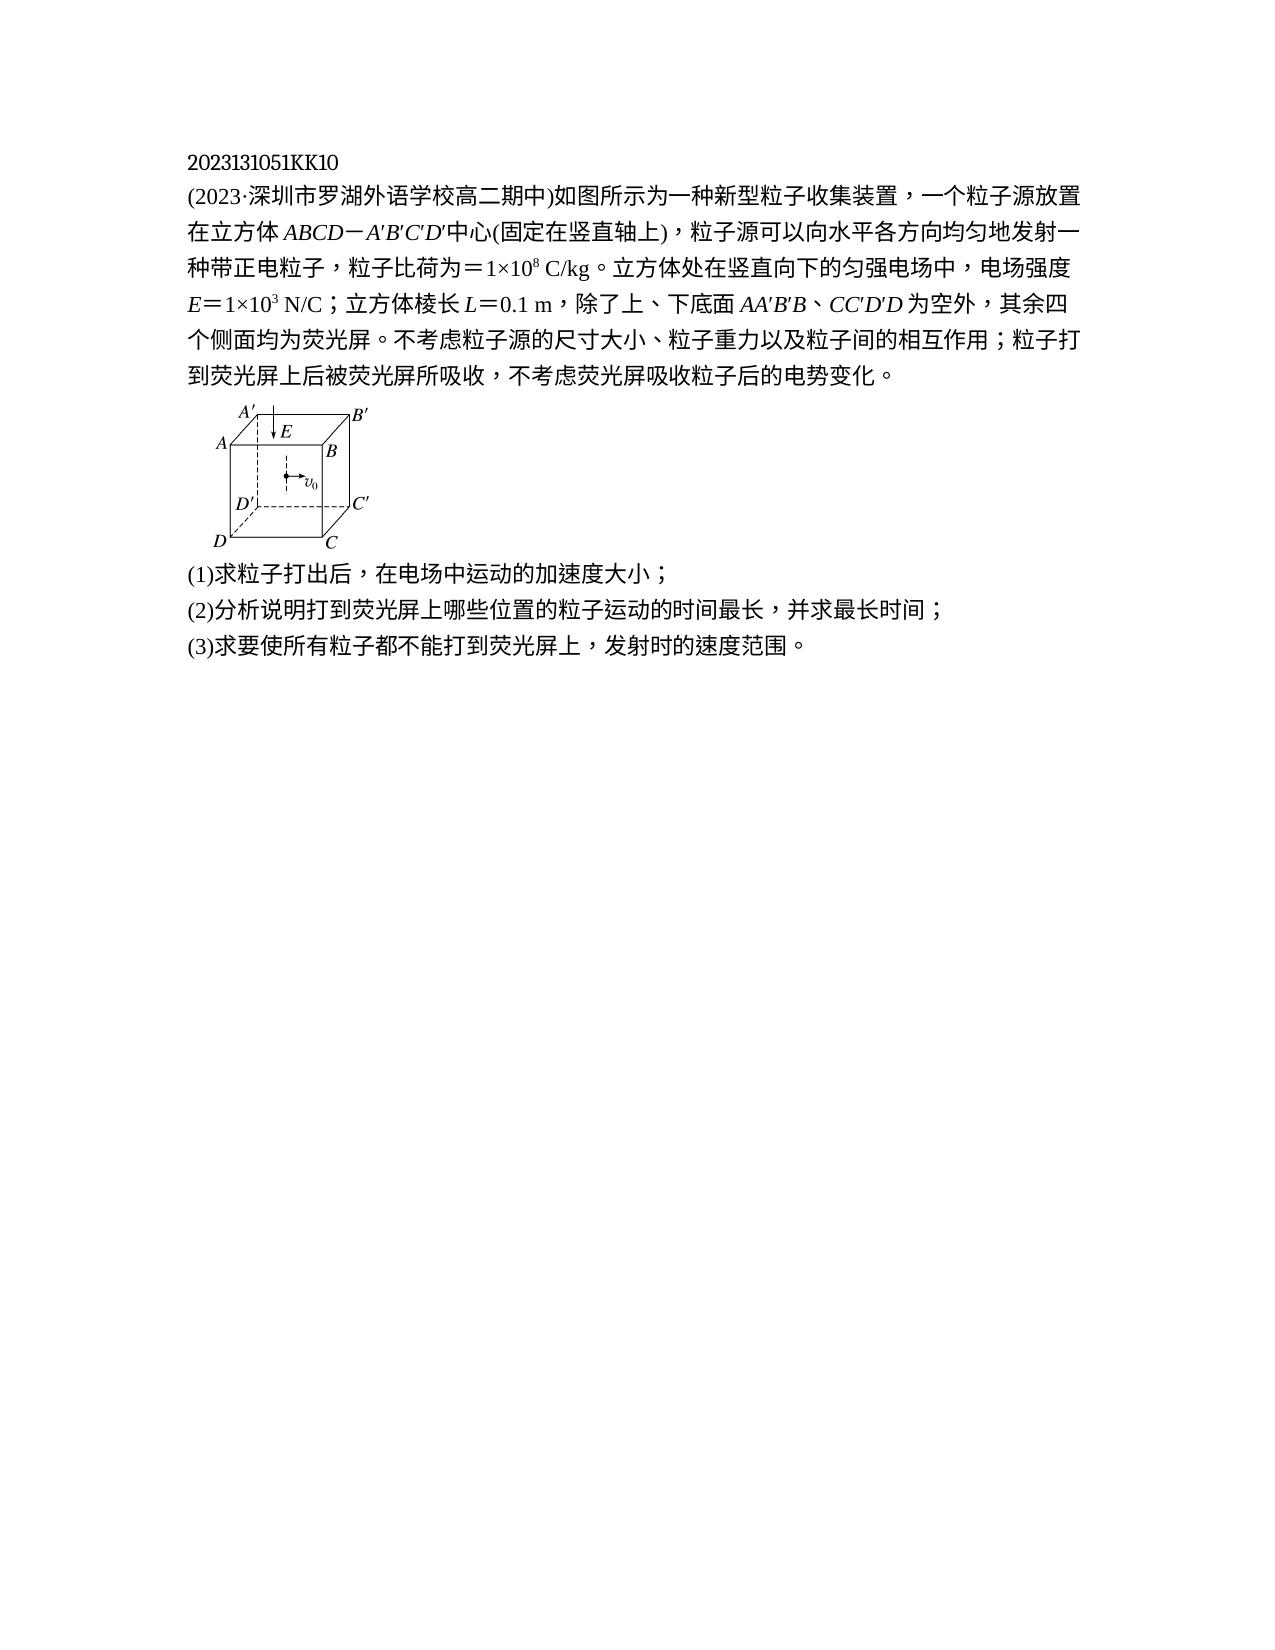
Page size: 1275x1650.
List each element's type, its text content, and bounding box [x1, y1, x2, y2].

text (2)分析说明打到荧光屏上哪些位置的粒子运动的时间最长，并求最长时间； [187, 594, 1087, 625]
text 2023131051KK10 [187, 150, 1087, 176]
text (1)求粒子打出后，在电场中运动的加速度大小； [187, 558, 1087, 589]
picture [206, 395, 375, 554]
text (3)求要使所有粒子都不能打到荧光屏上，发射时的速度范围。 [187, 629, 1087, 661]
text (2023·深圳市罗湖外语学校高二期中)如图所示为一种新型粒子收集装置，一个粒子源放置在立方体ABCD－A′B′C′D′中心(固定在竖直轴上)，粒子源可以向水平各方向均匀地发射一种带正电粒子，粒子比荷为＝1×108 C/kg。立方体处在竖直向下的匀强电场中，电场强度E＝1×103 N/C；立方体棱长L＝0.1 m，除了上、下底面AA′B′B、CC′D′D为空外，其余四个侧面均为荧光屏。不考虑粒子源的尺寸大小、粒子重力以及粒子间的相互作用；粒子打到荧光屏上后被荧光屏所吸收，不考虑荧光屏吸收粒子后的电势变化。 [187, 180, 1087, 391]
